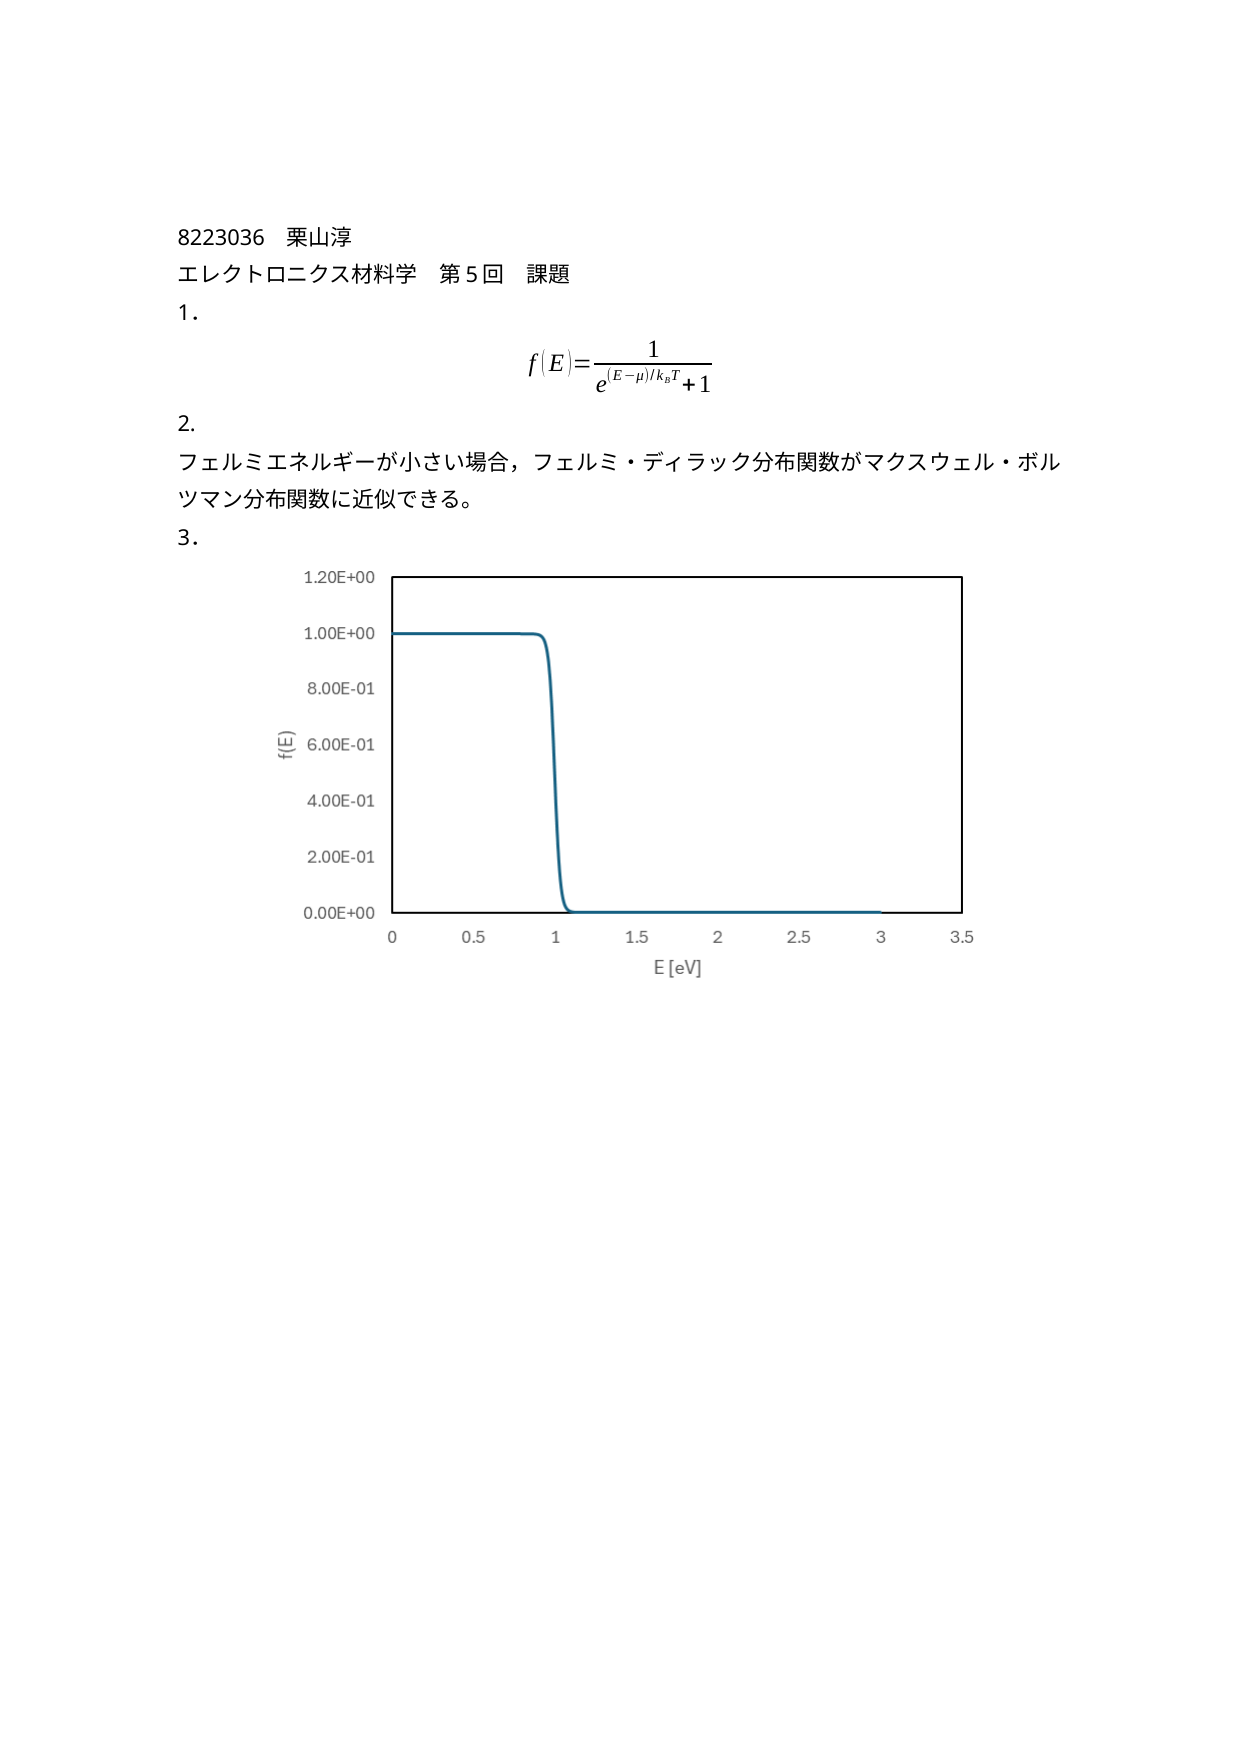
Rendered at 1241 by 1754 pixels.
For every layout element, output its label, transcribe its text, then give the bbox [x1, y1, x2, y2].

text エレクトロニクス材料学 第5回 課題 [177, 254, 1063, 292]
text 1． [177, 292, 1063, 329]
text 3． [177, 517, 1063, 554]
picture [245, 554, 996, 1005]
text フェルミエネルギーが小さい場合，フェルミ・ディラック分布関数がマクスウェル・ボルツマン分布関数に近似できる。 [177, 442, 1063, 517]
text 2. [177, 404, 1063, 442]
text 8223036 栗山淳 [177, 217, 1063, 254]
